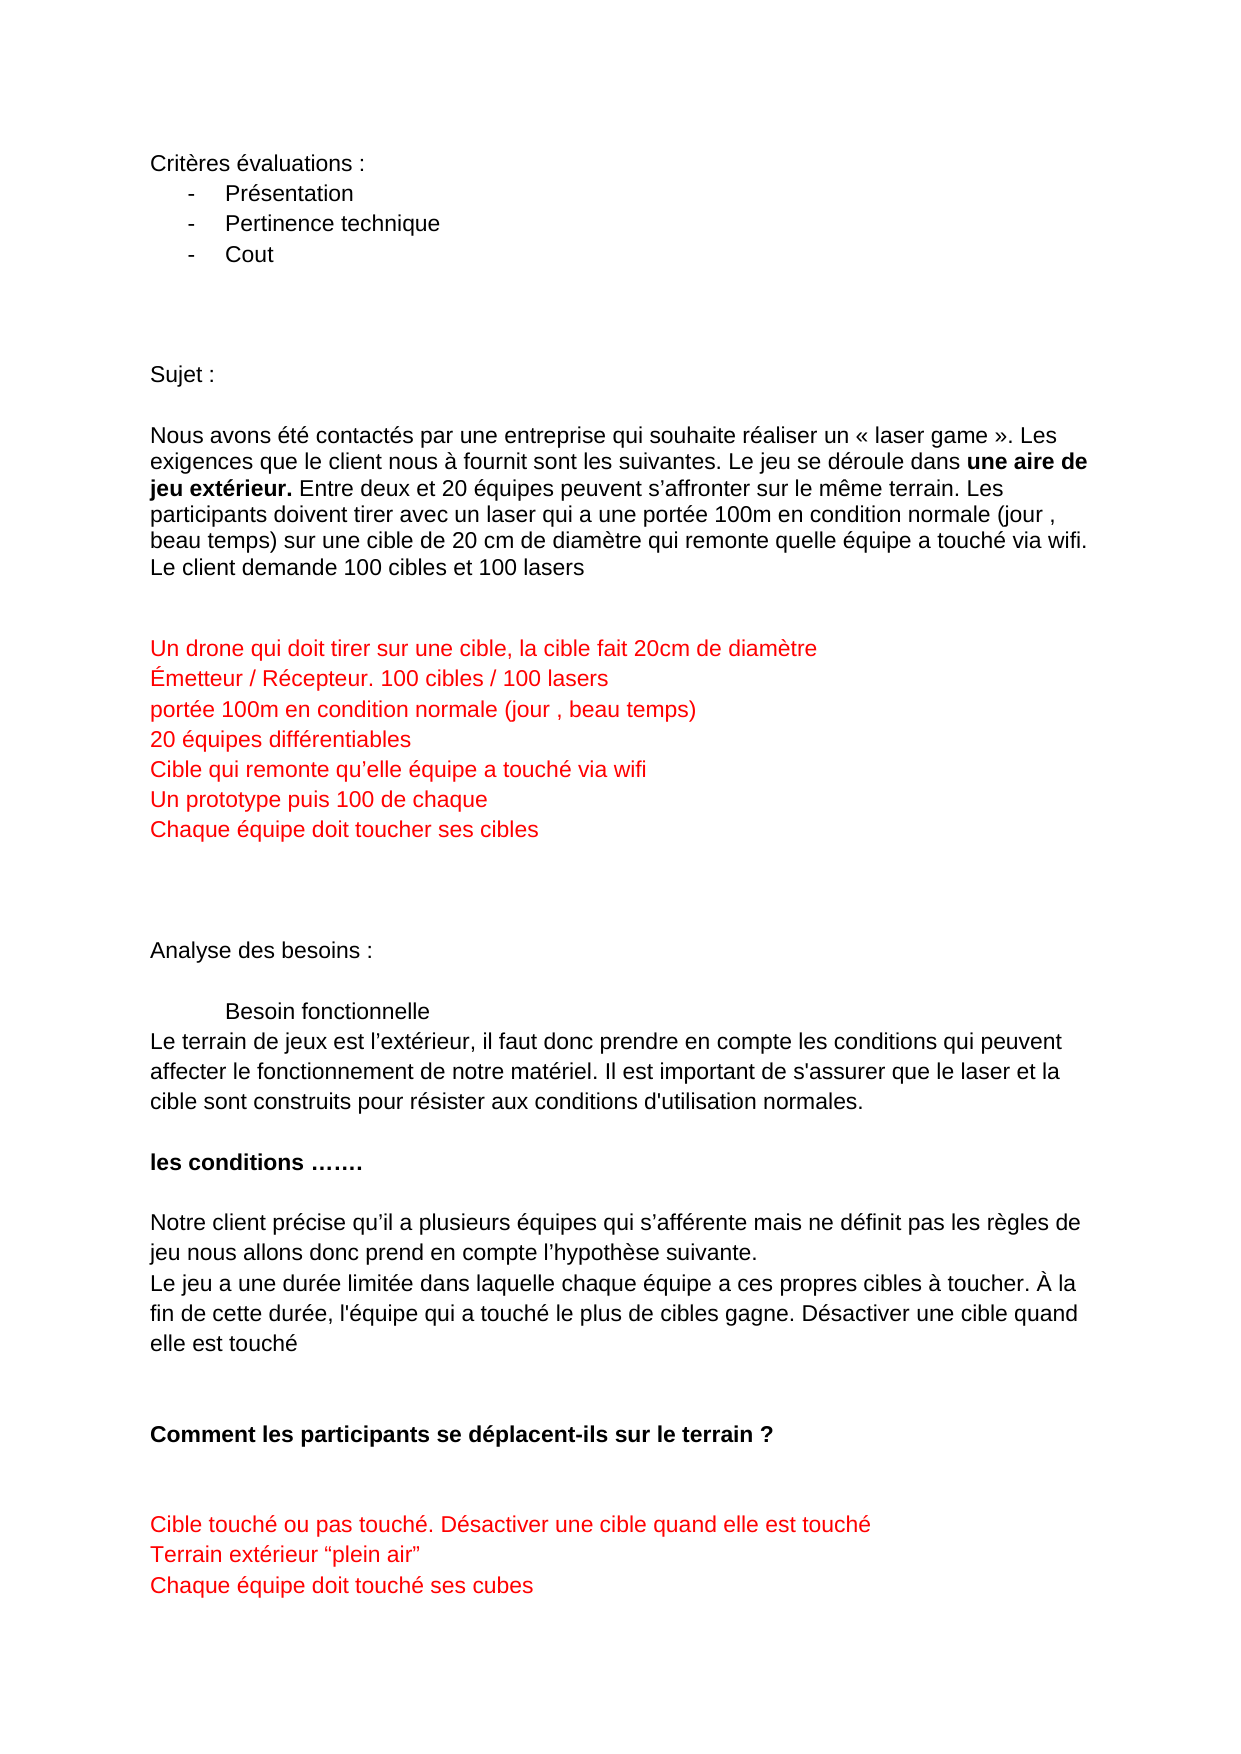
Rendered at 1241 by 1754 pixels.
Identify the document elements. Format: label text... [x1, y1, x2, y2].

text Critères évaluations : [150, 150, 1090, 176]
text Nous avons été contactés par une entreprise qui souhaite réaliser un « laser game ». Les exigences que le client nous à fournit sont les suivantes. Le jeu se déroule dans une aire de jeu extérieur. Entre deux et 20 équipes peuvent s’affronter sur le même terrain. Les participants doivent tirer avec un laser qui a une portée 100m en condition normale (jour , beau temps) sur une cible de 20 cm de diamètre qui remonte quelle équipe a touché via wifi. Le client demande 100 cibles et 100 lasers [150, 422, 1090, 580]
text les conditions ……. [150, 1149, 1090, 1175]
text Émetteur / Récepteur. 100 cibles / 100 lasers [150, 665, 1090, 692]
list Présentation [187, 180, 1090, 207]
text Terrain extérieur “plein air” [150, 1541, 1090, 1568]
text Chaque équipe doit touché ses cubes [150, 1572, 1090, 1598]
text 20 équipes différentiables [150, 726, 1090, 752]
text Le terrain de jeux est l’extérieur, il faut donc prendre en compte les conditions qui peuvent affecter le fonctionnement de notre matériel. Il est important de s'assurer que le laser et la cible sont construits pour résister aux conditions d'utilisation normales. [150, 1028, 1090, 1115]
text Un prototype puis 100 de chaque [150, 786, 1090, 813]
text Le jeu a une durée limitée dans laquelle chaque équipe a ces propres cibles à toucher. À la fin de cette durée, l'équipe qui a touché le plus de cibles gagne. Désactiver une cible quand elle est touché [150, 1269, 1090, 1356]
text Cible touché ou pas touché. Désactiver une cible quand elle est touché [150, 1511, 1090, 1538]
list Cout [187, 241, 1090, 267]
list Pertinence technique [187, 210, 1090, 237]
text Un drone qui doit tirer sur une cible, la cible fait 20cm de diamètre [150, 635, 1090, 662]
text Comment les participants se déplacent-ils sur le terrain ? [150, 1421, 1090, 1447]
text Besoin fonctionnelle [150, 998, 1090, 1024]
text Chaque équipe doit toucher ses cibles [150, 816, 1090, 843]
text Analyse des besoins : [150, 937, 1090, 964]
text Cible qui remonte qu’elle équipe a touché via wifi [150, 756, 1090, 782]
text Notre client précise qu’il a plusieurs équipes qui s’afférente mais ne définit pas les règles de jeu nous allons donc prend en compte l’hypothèse suivante. [150, 1209, 1090, 1266]
text portée 100m en condition normale (jour , beau temps) [150, 696, 1090, 722]
text Sujet : [150, 361, 1090, 388]
